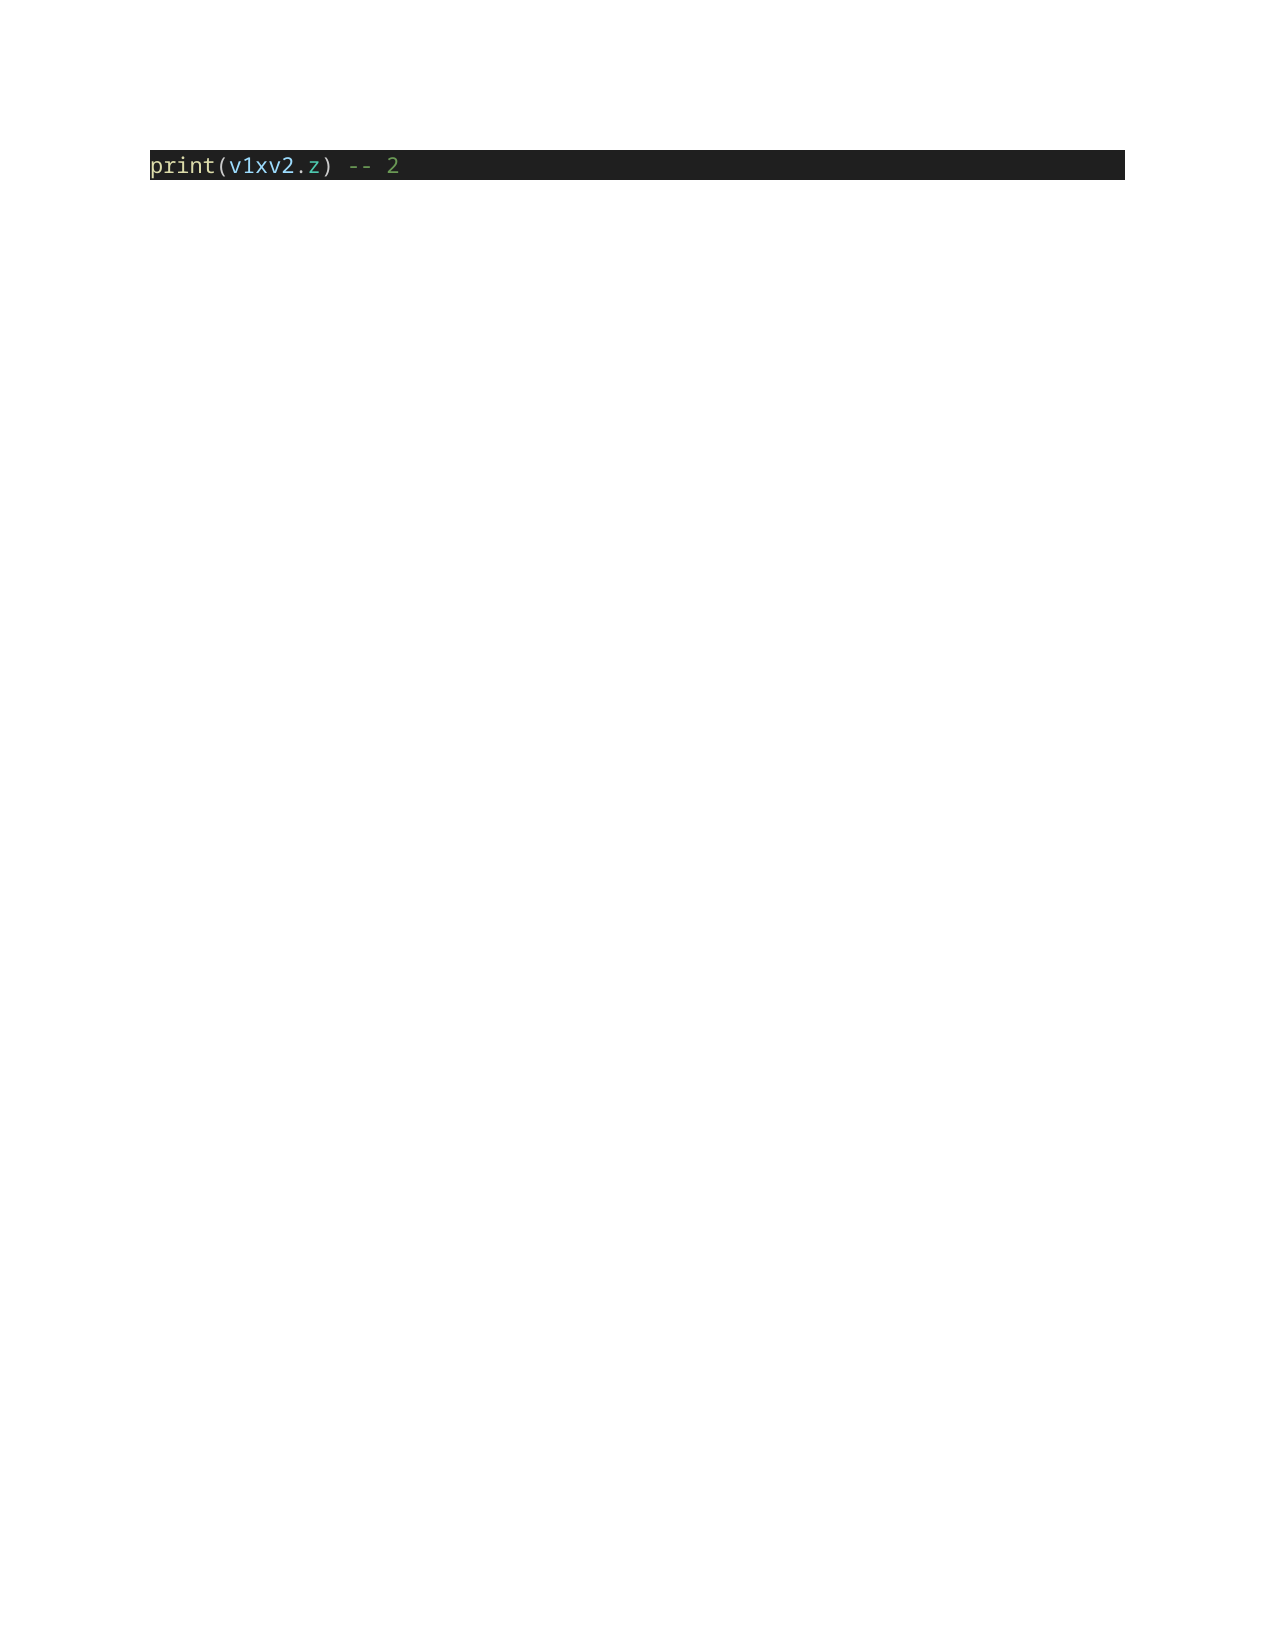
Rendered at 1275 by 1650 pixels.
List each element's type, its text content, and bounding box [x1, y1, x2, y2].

text print(v1xv2.z) -- 2 [150, 150, 1125, 180]
